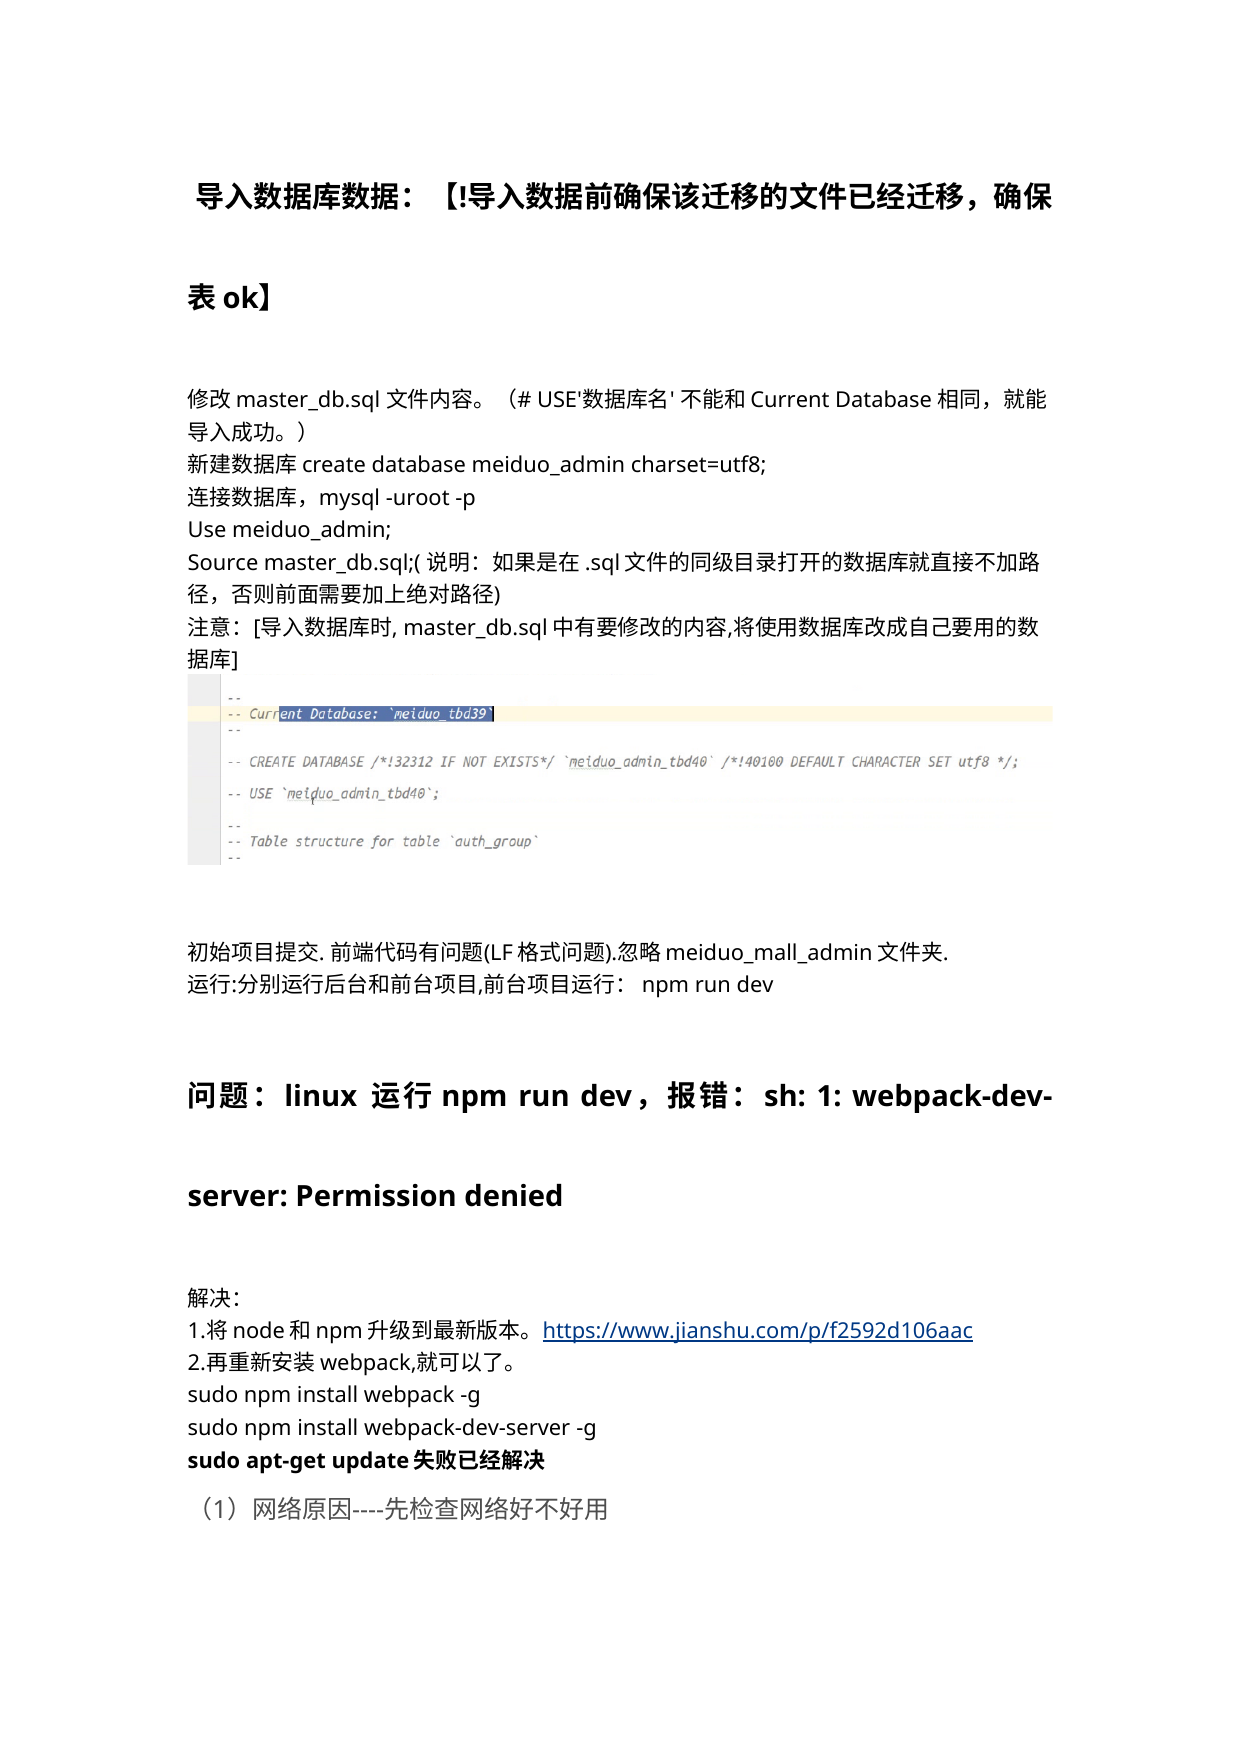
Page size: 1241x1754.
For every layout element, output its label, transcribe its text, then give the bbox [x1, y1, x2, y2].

text sudo apt-get update失败已经解决 [187, 1443, 1053, 1475]
subtitle 导入数据库数据：【!导入数据前确保该迁移的文件已经迁移，确保表ok】 [187, 162, 1053, 328]
text （1）网络原因----先检查网络好不好用 [187, 1475, 1053, 1540]
text 修改master_db.sql 文件内容。（# USE'数据库名' 不能和Current Database 相同，就能导入成功。） [187, 382, 1053, 447]
text 新建数据库 create database meiduo_admin charset=utf8; [187, 447, 1053, 480]
text 注意：[导入数据库时, master_db.sql中有要修改的内容,将使用数据库改成自己要用的数据库] [187, 610, 1053, 674]
text 初始项目提交. 前端代码有问题(LF格式问题).忽略meiduo_mall_admin文件夹. [187, 935, 1053, 967]
text Source master_db.sql;( 说明：如果是在 .sql文件的同级目录打开的数据库就直接不加路径，否则前面需要加上绝对路径) [187, 545, 1053, 610]
text 运行:分别运行后台和前台项目,前台项目运行： npm run dev [187, 967, 1053, 1000]
text sudo npm install webpack-dev-server -g [187, 1410, 1053, 1443]
picture [187, 674, 1053, 865]
text 1.将node和npm升级到最新版本。https://www.jianshu.com/p/f2592d106aac [187, 1313, 1053, 1345]
text 连接数据库，mysql -uroot -p [187, 480, 1053, 512]
text 2.再重新安装webpack,就可以了。 [187, 1345, 1053, 1378]
text 解决： [187, 1280, 1053, 1313]
text sudo npm install webpack -g [187, 1378, 1053, 1410]
subtitle 问题：linux 运行npm run dev，报错：sh: 1: webpack-dev-server: Permission denied [187, 1061, 1053, 1228]
text Use meiduo_admin; [187, 512, 1053, 545]
